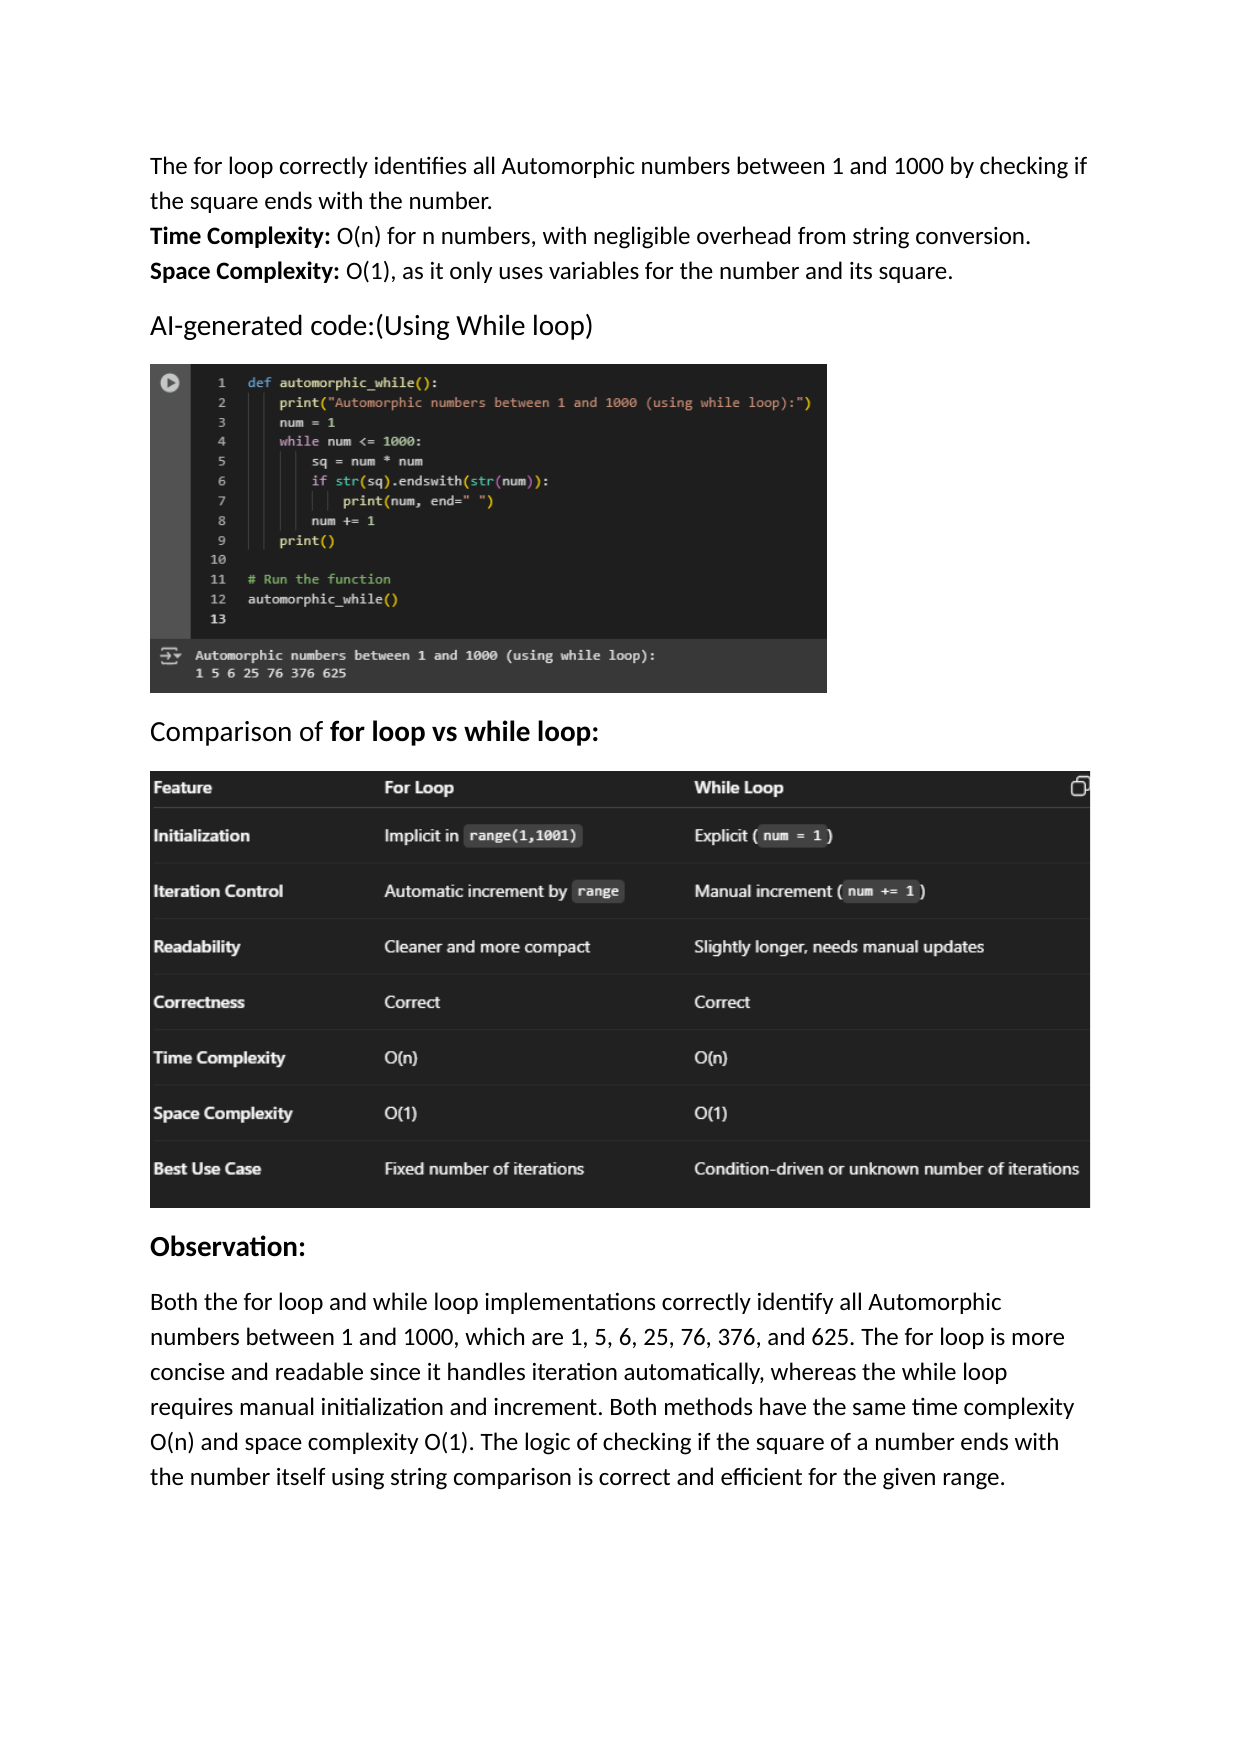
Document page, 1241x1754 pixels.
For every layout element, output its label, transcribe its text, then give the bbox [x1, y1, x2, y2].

text Both the for loop and while loop implementations correctly identify all Automorphic numbers between 1 and 1000, which are 1, 5, 6, 25, 76, 376, and 625. The for loop is more concise and readable since it handles iteration automatically, whereas the while loop requires manual initialization and increment. Both methods have the same time complexity O(n) and space complexity O(1). The logic of checking if the square of a number ends with the number itself using string comparison is correct and efficient for the given range. [150, 1286, 1090, 1491]
text Comparison of for loop vs while loop: [150, 713, 1090, 749]
text AI-generated code:(Using While loop) [150, 307, 1090, 342]
picture [150, 364, 827, 693]
text The for loop correctly identifies all Automorphic numbers between 1 and 1000 by checking if the square ends with the number. Time Complexity: O(n) for n numbers, with negligible overhead from string conversion. Space Complexity: O(1), as it only uses variables for the number and its square. [150, 150, 1090, 286]
text Observation: [150, 1228, 1090, 1264]
picture [150, 771, 1091, 1208]
